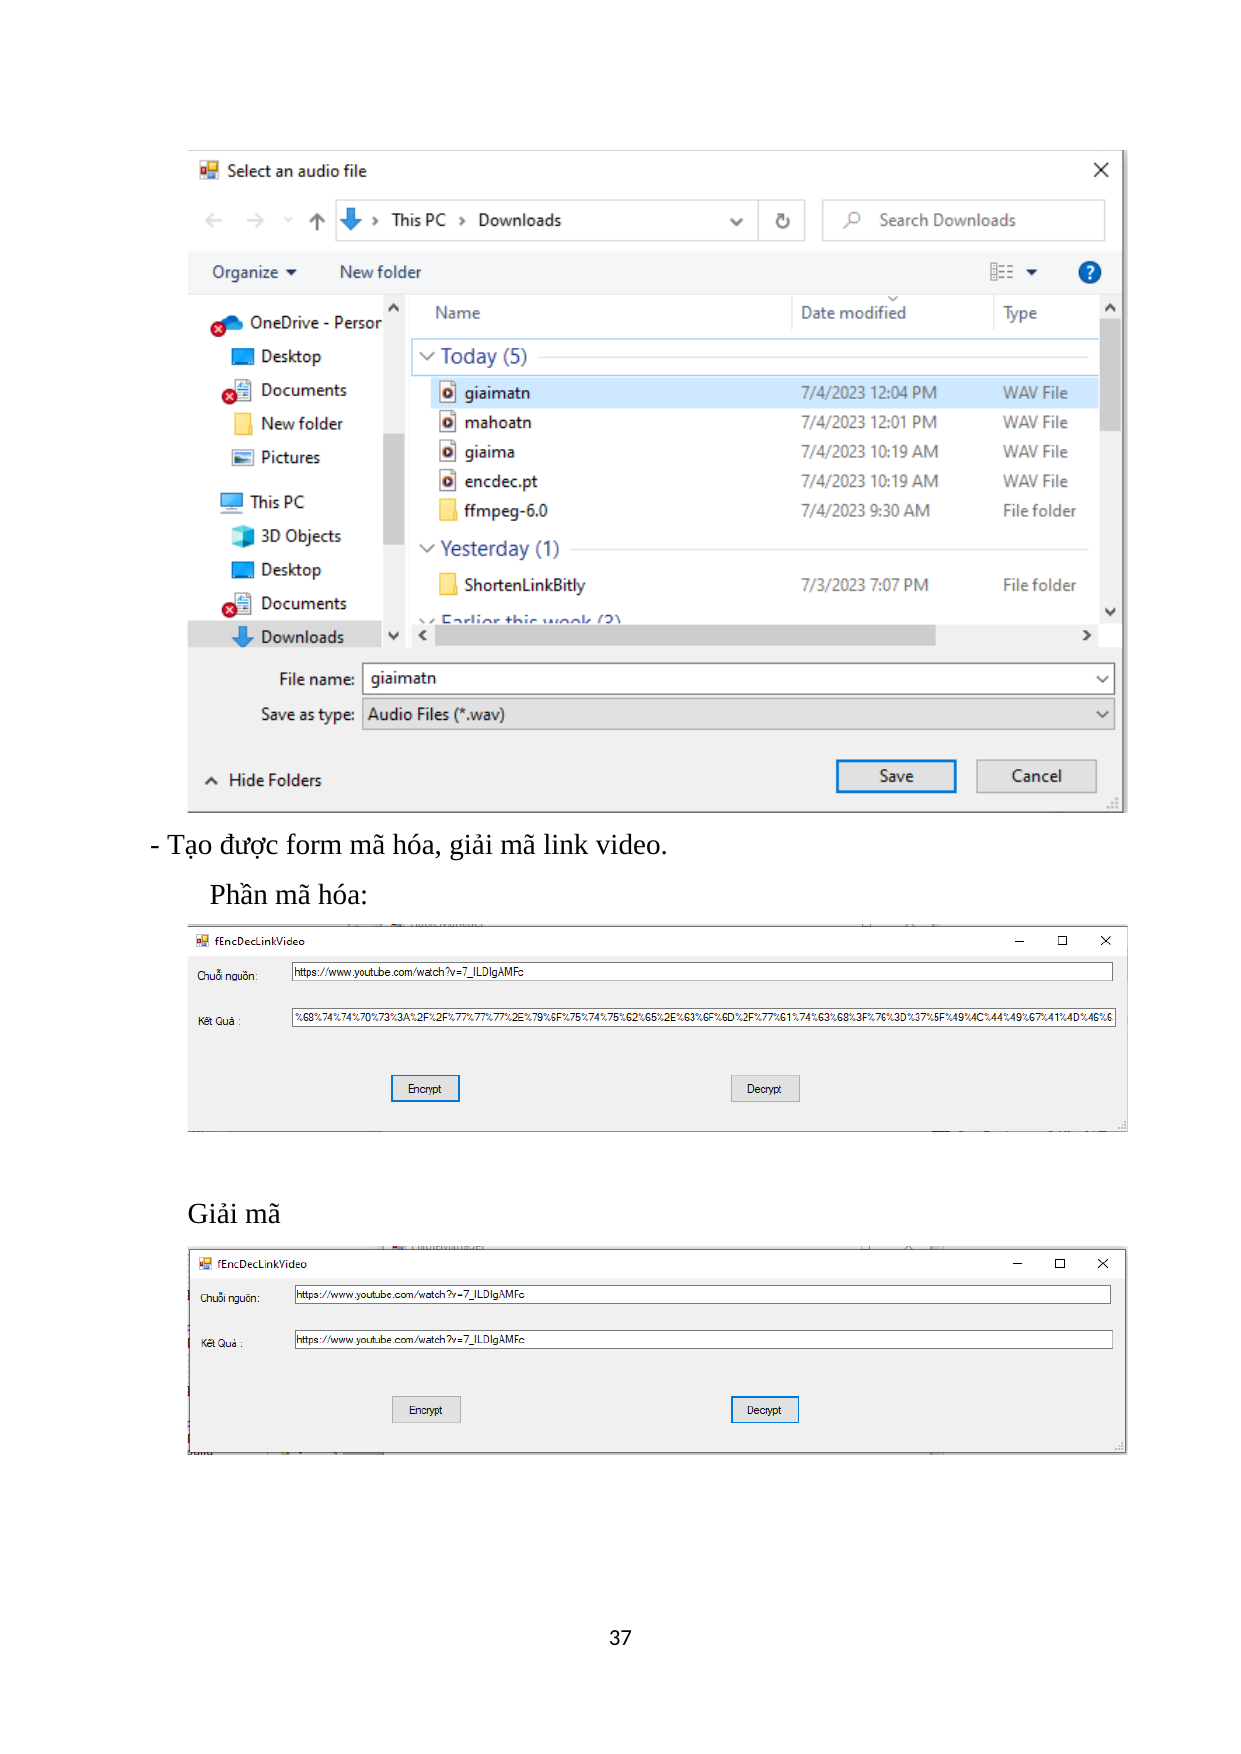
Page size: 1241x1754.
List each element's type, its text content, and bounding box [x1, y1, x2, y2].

picture [187, 1246, 1128, 1455]
text - Tạo được form mã hóa, giải mã link video. [150, 827, 1090, 860]
text Phần mã hóa: [187, 877, 1090, 924]
text Giải mã [187, 1196, 1090, 1229]
picture [187, 924, 1128, 1132]
picture [187, 150, 1128, 813]
